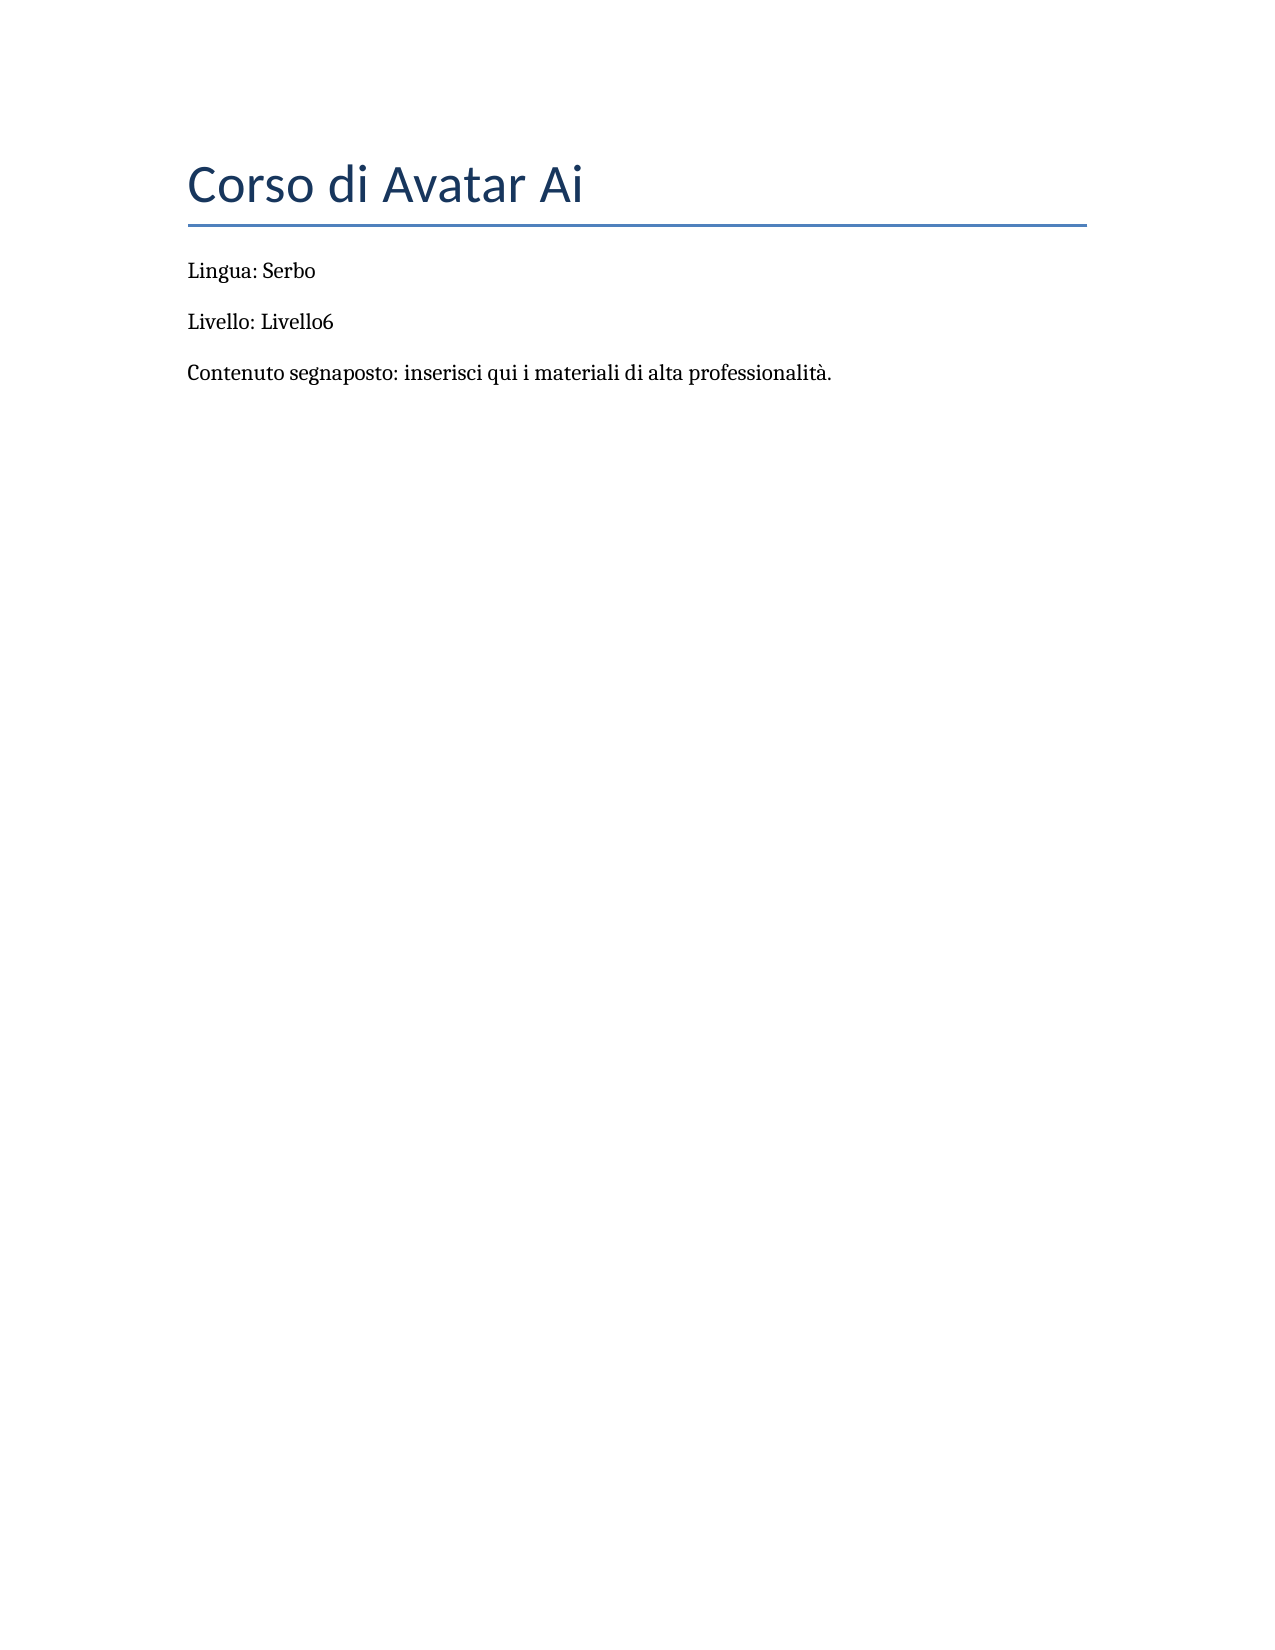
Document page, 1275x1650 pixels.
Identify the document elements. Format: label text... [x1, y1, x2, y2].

text Lingua: Serbo [187, 258, 1087, 284]
text Contenuto segnaposto: inserisci qui i materiali di alta professionalità. [187, 360, 1087, 386]
title Corso di Avatar Ai [187, 150, 1087, 227]
text Livello: Livello6 [187, 309, 1087, 335]
